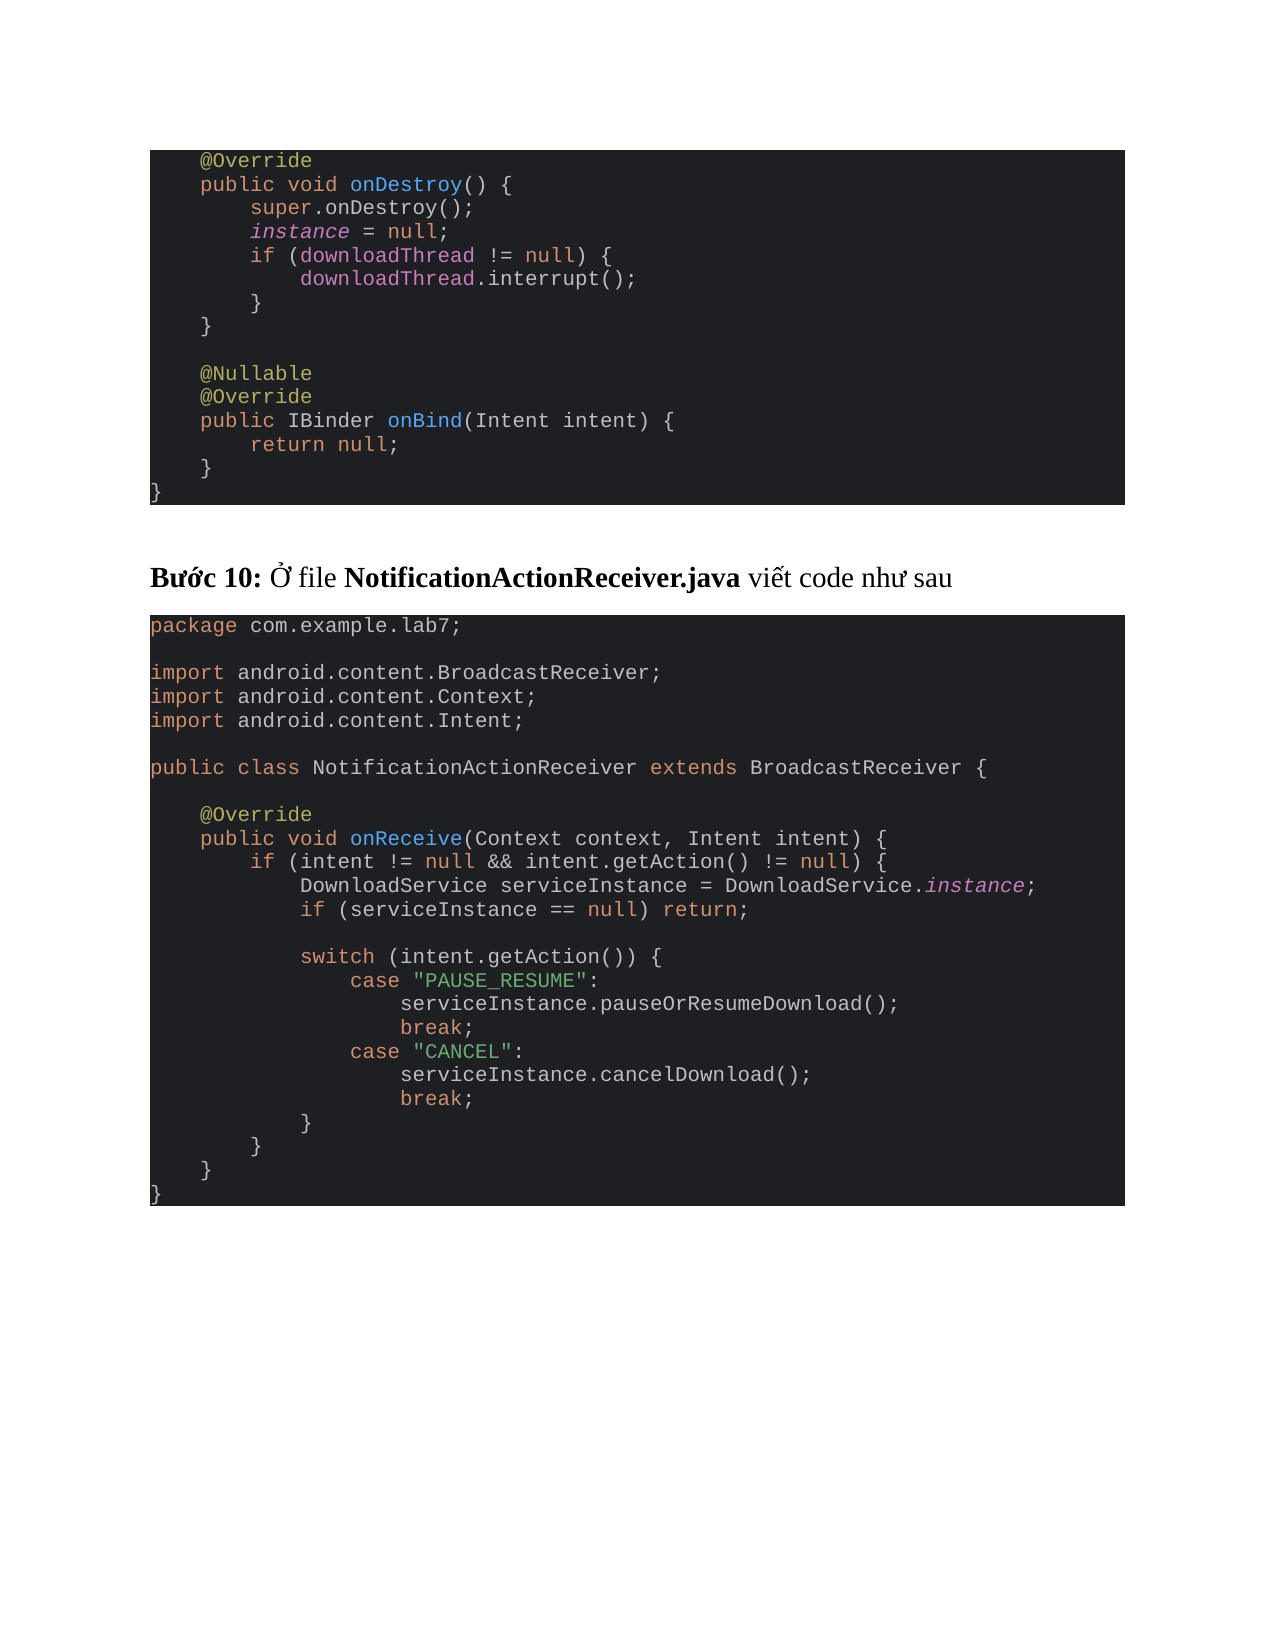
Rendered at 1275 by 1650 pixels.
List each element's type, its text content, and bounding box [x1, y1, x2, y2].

text package com.example.lab7; import android.content.BroadcastReceiver; import android.content.Context; import android.content.Intent; public class NotificationActionReceiver extends BroadcastReceiver { @Override public void onReceive(Context context, Intent intent) { if (intent != null && intent.getAction() != null) { DownloadService serviceInstance = DownloadService.instance; if (serviceInstance == null) return; switch (intent.getAction()) { case "PAUSE_RESUME": serviceInstance.pauseOrResumeDownload(); break; case "CANCEL": serviceInstance.cancelDownload(); break; } } } } [150, 615, 1125, 1206]
text Bước 10: Ở file NotificationActionReceiver.java viết code như sau [150, 560, 1125, 593]
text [150, 150, 1125, 505]
